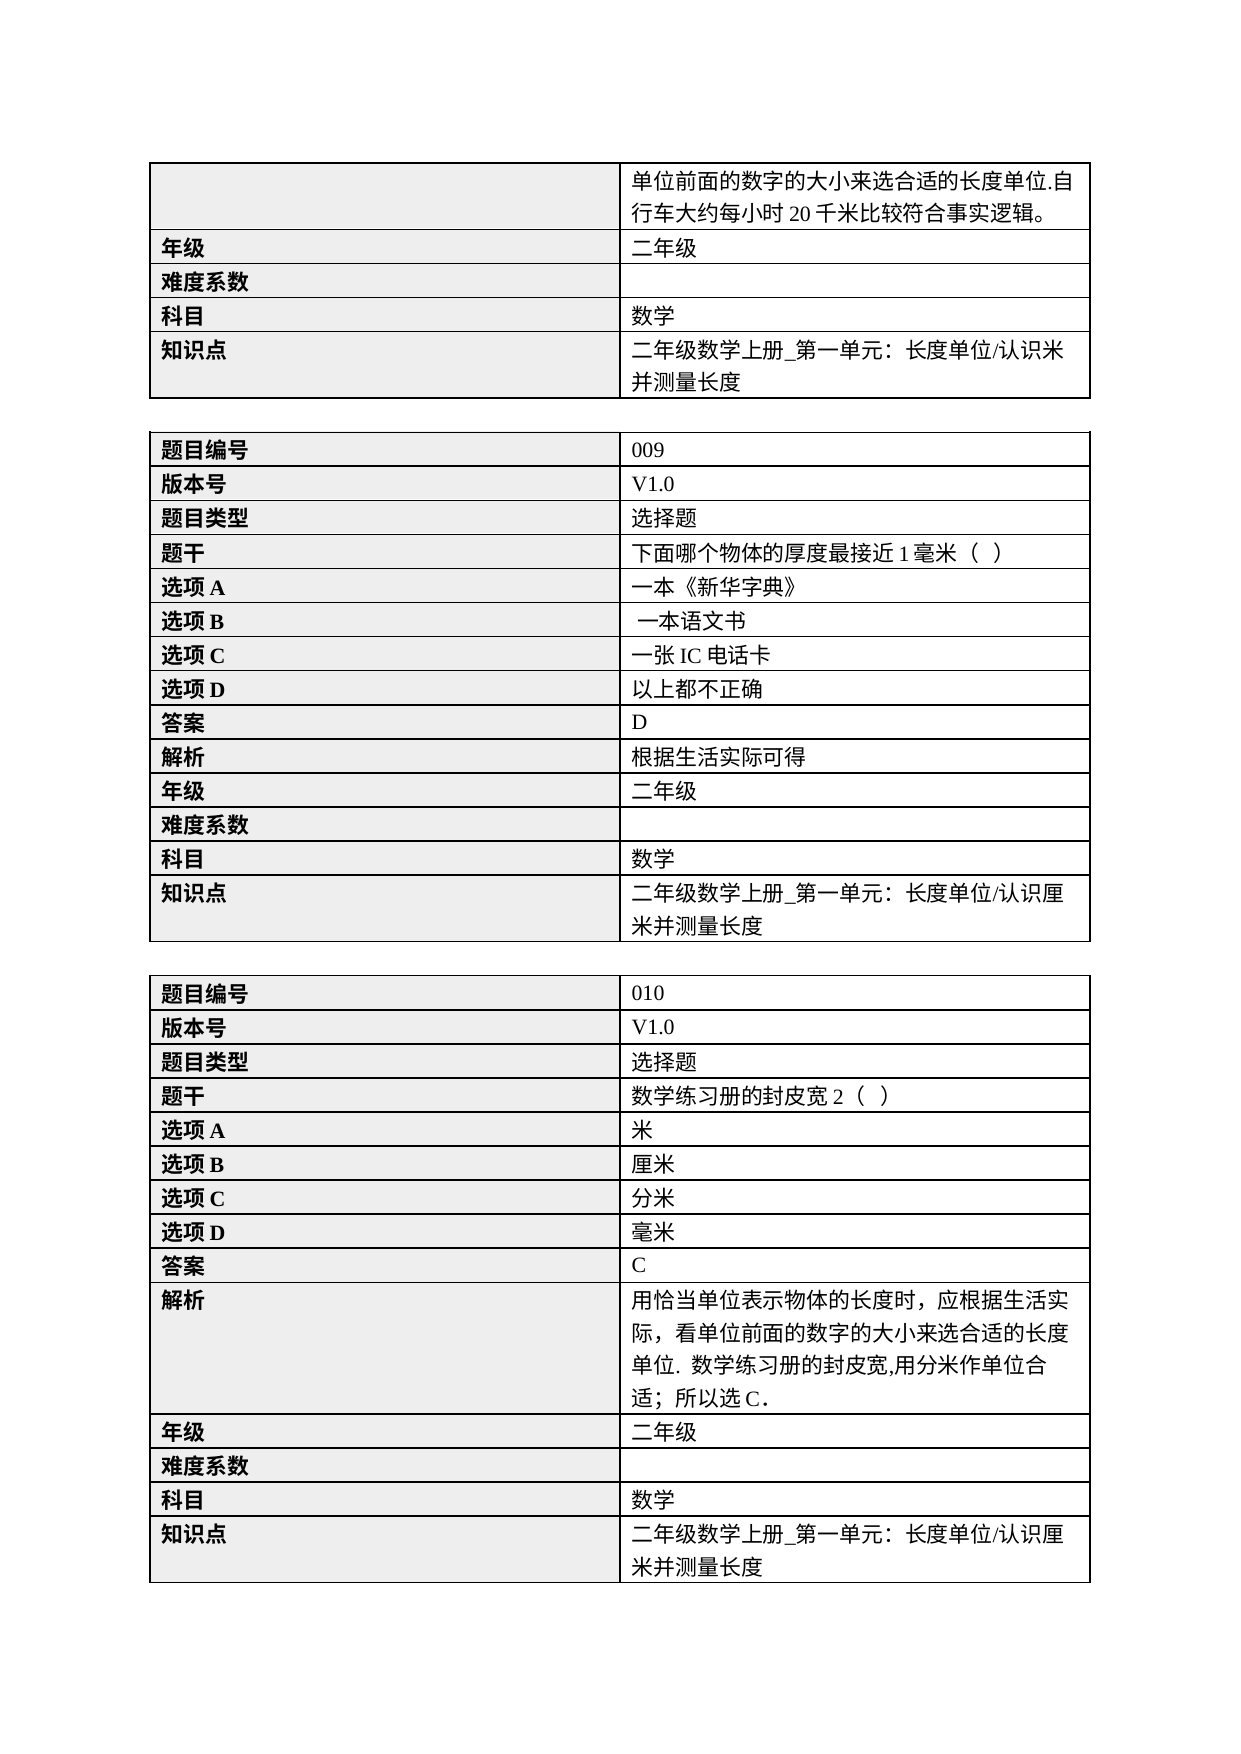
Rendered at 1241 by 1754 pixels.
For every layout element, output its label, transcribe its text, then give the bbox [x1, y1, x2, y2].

table_cell 题干 [151, 535, 619, 568]
table_cell 一本语文书 [621, 603, 1089, 636]
table_cell 选项C [151, 637, 619, 670]
table_cell 二年级数学上册_第一单元：长度单位/认识厘米并测量长度 [621, 1517, 1089, 1582]
table_cell 选择题 [621, 501, 1089, 533]
table_cell 毫米 [621, 1215, 1089, 1247]
table_cell 以上都不正确 [621, 671, 1089, 704]
table_cell 难度系数 [151, 1449, 619, 1481]
table_cell 米 [621, 1113, 1089, 1145]
table_cell 二年级 [621, 1415, 1089, 1447]
table_cell 解析 [151, 164, 619, 228]
table_cell 数学 [621, 842, 1089, 874]
table_cell 用恰当单位表示物体的长度时，应根据生活实际，看单位前面的数字的大小来选合适的长度单位. 数学练习册的封皮宽,用分米作单位合适；所以选C． [621, 1283, 1089, 1413]
table_cell 题干 [151, 1079, 619, 1111]
table_cell 科目 [151, 1483, 619, 1515]
table_cell 厘米 [621, 1147, 1089, 1179]
table_cell [621, 1449, 1089, 1481]
table_header 题目编号 [151, 976, 619, 1009]
table_cell 选项B [151, 1147, 619, 1179]
table_cell 年级 [151, 774, 619, 806]
table_cell D [621, 706, 1089, 738]
table_cell 根据生活实际可得 [621, 740, 1089, 772]
table_cell 科目 [151, 842, 619, 874]
table_cell 科目 [151, 298, 619, 331]
table_cell [621, 808, 1089, 840]
table_cell 二年级 [621, 230, 1089, 263]
table_cell 题目类型 [151, 1045, 619, 1077]
table_cell 解析 [151, 1283, 619, 1413]
table_cell 分米 [621, 1181, 1089, 1213]
table_cell 解析 [151, 740, 619, 772]
table_cell 选项D [151, 1215, 619, 1247]
table_cell V1.0 [621, 467, 1089, 499]
table_cell V1.0 [621, 1011, 1089, 1043]
table_header 题目编号 [151, 433, 619, 465]
table_cell 选择题 [621, 1045, 1089, 1077]
table_cell 数学 [621, 1483, 1089, 1515]
table_cell 年级 [151, 230, 619, 263]
table_cell 二年级数学上册_第一单元：长度单位/认识米并测量长度 [621, 332, 1089, 397]
table_cell 答案 [151, 706, 619, 738]
table_cell 数学练习册的封皮宽2（ ） [621, 1079, 1089, 1111]
table_cell [621, 264, 1089, 297]
table_cell 选项A [151, 1113, 619, 1145]
table_cell 二年级 [621, 774, 1089, 806]
table_header 010 [621, 976, 1089, 1009]
table_cell 选项D [151, 671, 619, 704]
table_cell 难度系数 [151, 808, 619, 840]
table_cell C [621, 1249, 1089, 1281]
table_cell 下面哪个物体的厚度最接近1毫米（ ） [621, 535, 1089, 568]
table_cell 版本号 [151, 467, 619, 499]
table_cell 选项C [151, 1181, 619, 1213]
table_cell 一张IC电话卡 [621, 637, 1089, 670]
table_cell 数学 [621, 298, 1089, 331]
table_cell 选项A [151, 569, 619, 602]
table_cell 二年级数学上册_第一单元：长度单位/认识厘米并测量长度 [621, 876, 1089, 941]
table_cell 选项B [151, 603, 619, 636]
table_cell 版本号 [151, 1011, 619, 1043]
table_cell 知识点 [151, 1517, 619, 1582]
table_cell 年级 [151, 1415, 619, 1447]
table_cell 知识点 [151, 876, 619, 941]
table_cell 难度系数 [151, 264, 619, 297]
table_cell 知识点 [151, 332, 619, 397]
table_cell 题目类型 [151, 501, 619, 533]
table_cell 答案 [151, 1249, 619, 1281]
table_header 009 [621, 433, 1089, 465]
table_cell 一本《新华字典》 [621, 569, 1089, 602]
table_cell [621, 164, 1089, 228]
